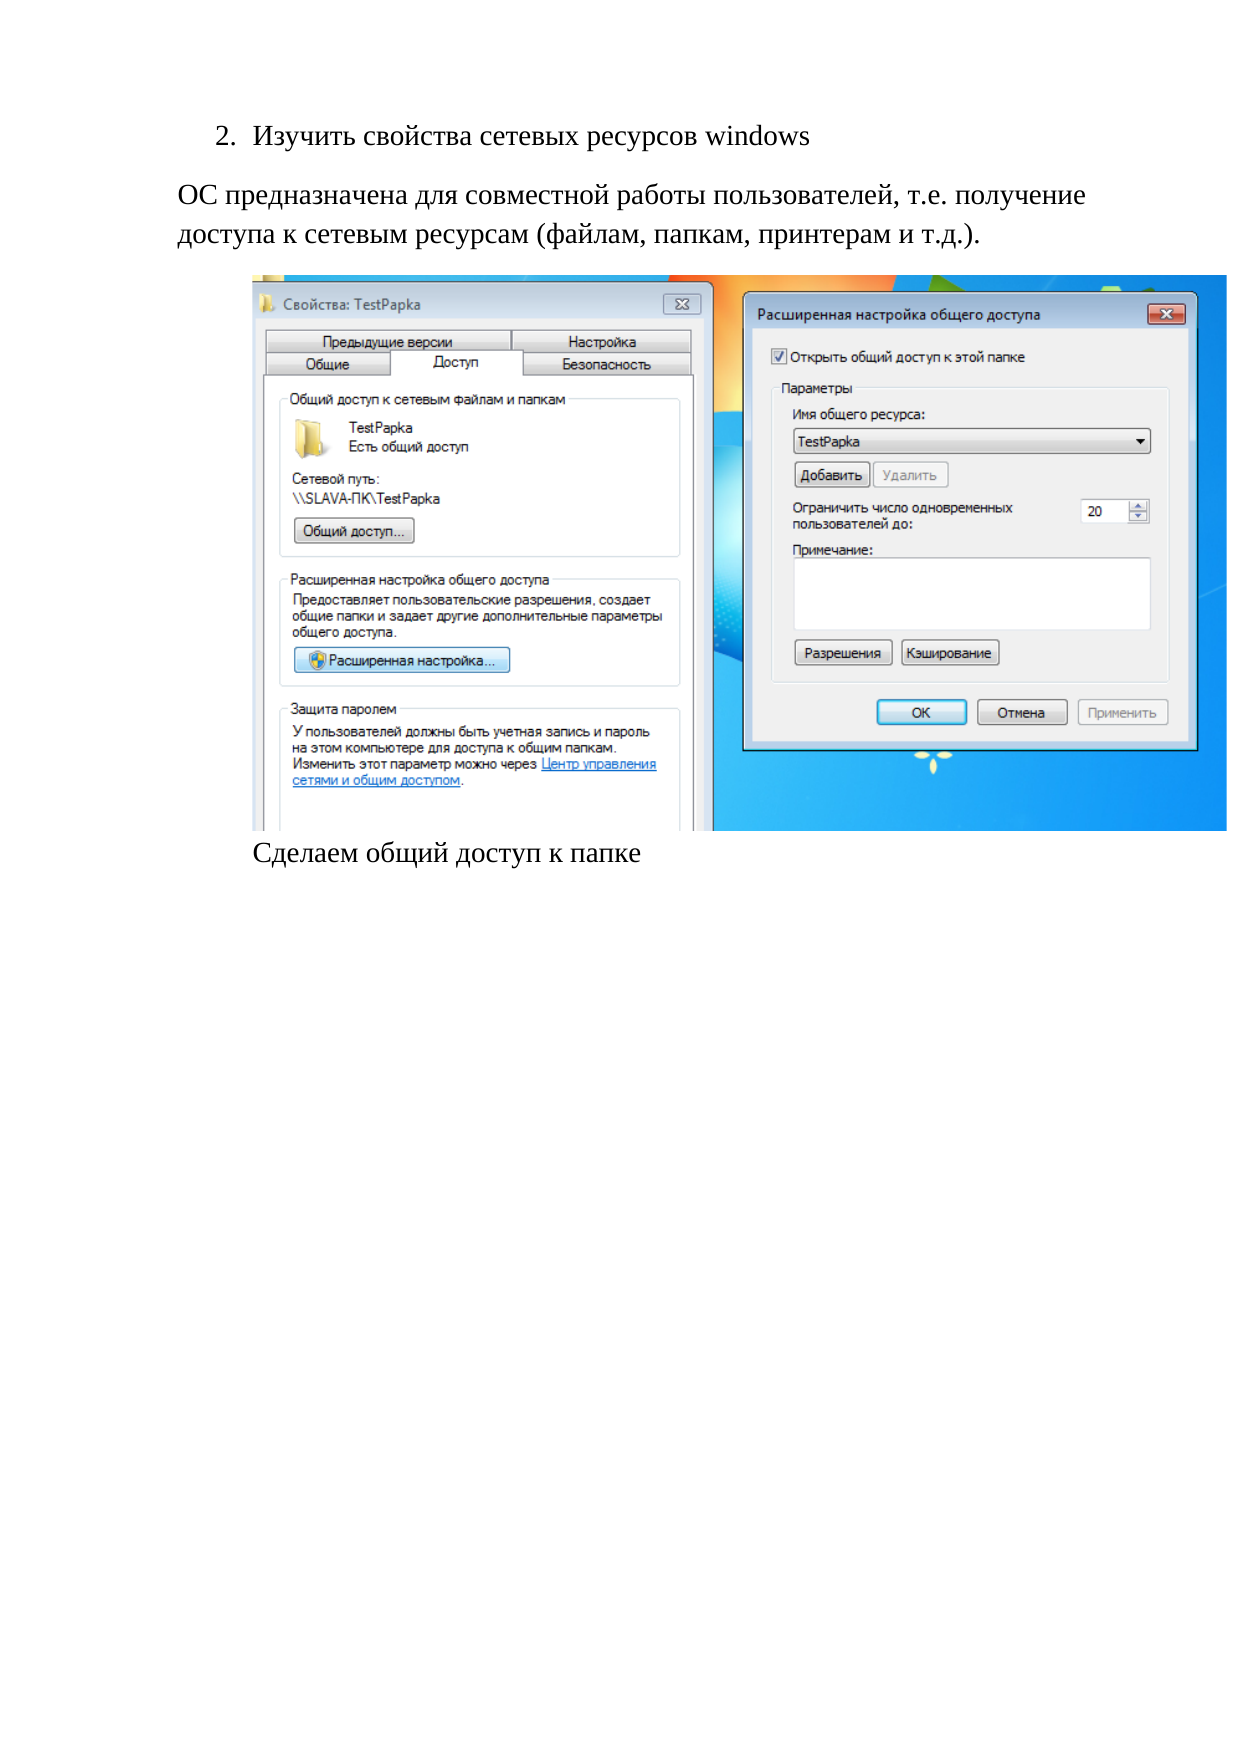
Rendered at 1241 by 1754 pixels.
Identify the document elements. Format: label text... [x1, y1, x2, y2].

text ОС предназначена для совместной работы пользователей, т.е. получение доступа к сетевым ресурсам (файлам, папкам, принтерам и т.д.). [177, 177, 1152, 249]
list Изучить свойства сетевых ресурсов windows [215, 118, 1152, 152]
list Сделаем общий доступ к папке [252, 835, 1152, 869]
picture [252, 275, 1227, 831]
